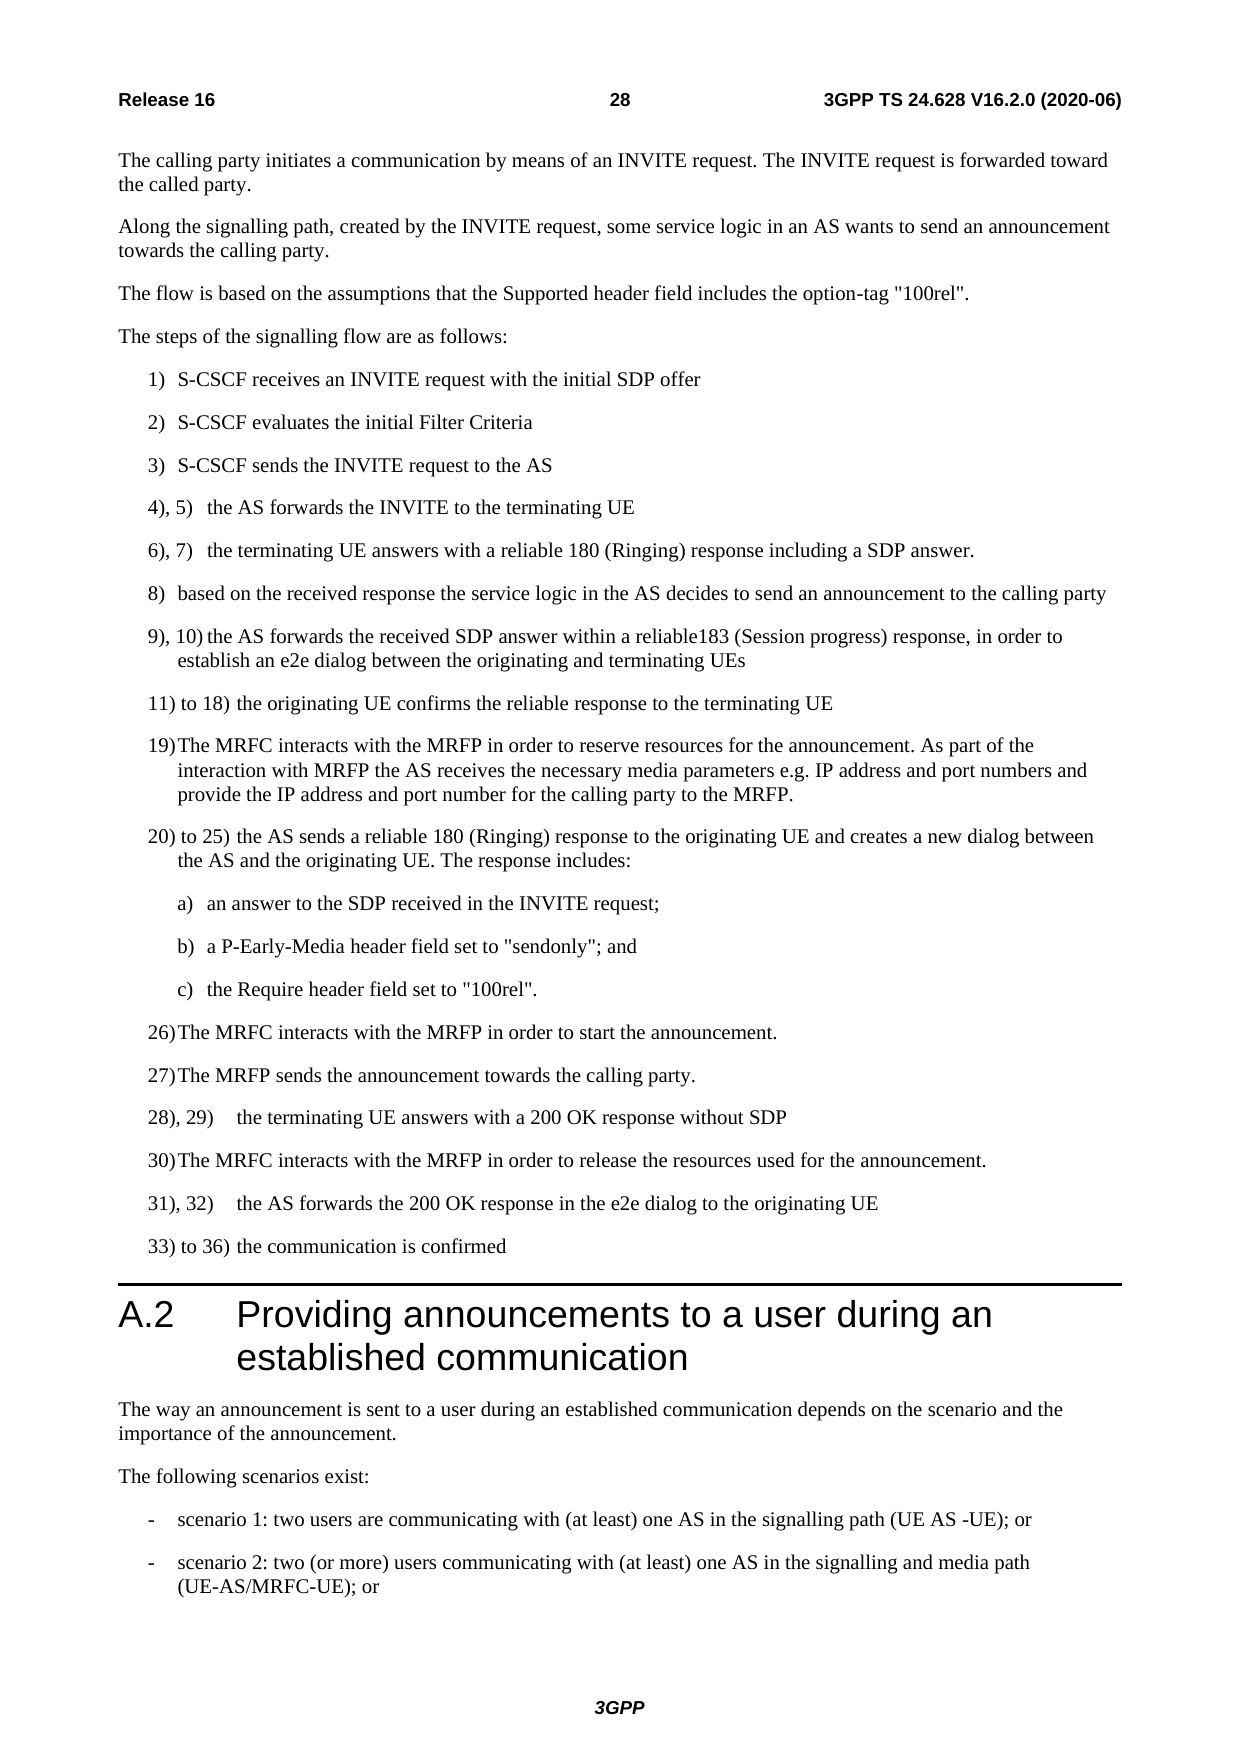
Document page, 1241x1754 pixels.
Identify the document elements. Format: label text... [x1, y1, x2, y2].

text The steps of the signalling flow are as follows: [118, 324, 1122, 348]
text 8) based on the received response the service logic in the AS decides to send an announcement to the calling party [148, 581, 1122, 605]
text 4), 5) the AS forwards the INVITE to the terminating UE [148, 495, 1122, 519]
text 27) The MRFP sends the announcement towards the calling party. [148, 1062, 1122, 1087]
text 31), 32) the AS forwards the 200 OK response in the e2e dialog to the originating UE [148, 1191, 1122, 1215]
text 9), 10) the AS forwards the received SDP answer within a reliable183 (Session progress) response, in order to establish an e2e dialog between the originating and terminating UEs [148, 624, 1122, 672]
text c) the Require header field set to "100rel". [177, 977, 1122, 1001]
text - scenario 1: two users are communicating with (at least) one AS in the signalling path (UE AS -UE); or [148, 1507, 1122, 1531]
text 30) The MRFC interacts with the MRFP in order to release the resources used for the announcement. [148, 1148, 1122, 1172]
text The following scenarios exist: [118, 1464, 1122, 1488]
text a) an answer to the SDP received in the INVITE request; [177, 891, 1122, 915]
text 3) S-CSCF sends the INVITE request to the AS [148, 452, 1122, 477]
text b) a P-Early-Media header field set to "sendonly"; and [177, 934, 1122, 958]
subtitle A.2 Providing announcements to a user during an established communication [118, 1286, 1122, 1378]
text 20) to 25) the AS sends a reliable 180 (Ringing) response to the originating UE and creates a new dialog between the AS and the originating UE. The response includes: [148, 824, 1122, 872]
text 1) S-CSCF receives an INVITE request with the initial SDP offer [148, 367, 1122, 391]
text - scenario 2: two (or more) users communicating with (at least) one AS in the signalling and media path (UE-AS/MRFC-UE); or [148, 1550, 1122, 1598]
text 26) The MRFC interacts with the MRFP in order to start the announcement. [148, 1020, 1122, 1044]
text The flow is based on the assumptions that the Supported header field includes the option-tag "100rel". [118, 281, 1122, 305]
text 28), 29) the terminating UE answers with a 200 OK response without SDP [148, 1105, 1122, 1129]
text The calling party initiates a communication by means of an INVITE request. The INVITE request is forwarded toward the called party. [118, 147, 1122, 196]
text The way an announcement is sent to a user during an established communication depends on the scenario and the importance of the announcement. [118, 1397, 1122, 1445]
text 11) to 18) the originating UE confirms the reliable response to the terminating UE [148, 691, 1122, 715]
text 19) The MRFC interacts with the MRFP in order to reserve resources for the announcement. As part of the interaction with MRFP the AS receives the necessary media parameters e.g. IP address and port numbers and provide the IP address and port number for the calling party to the MRFP. [148, 733, 1122, 806]
text 6), 7) the terminating UE answers with a reliable 180 (Ringing) response including a SDP answer. [148, 538, 1122, 562]
text Along the signalling path, created by the INVITE request, some service logic in an AS wants to send an announcement towards the calling party. [118, 214, 1122, 262]
text 2) S-CSCF evaluates the initial Filter Criteria [148, 410, 1122, 434]
text 33) to 36) the communication is confirmed [148, 1234, 1122, 1258]
